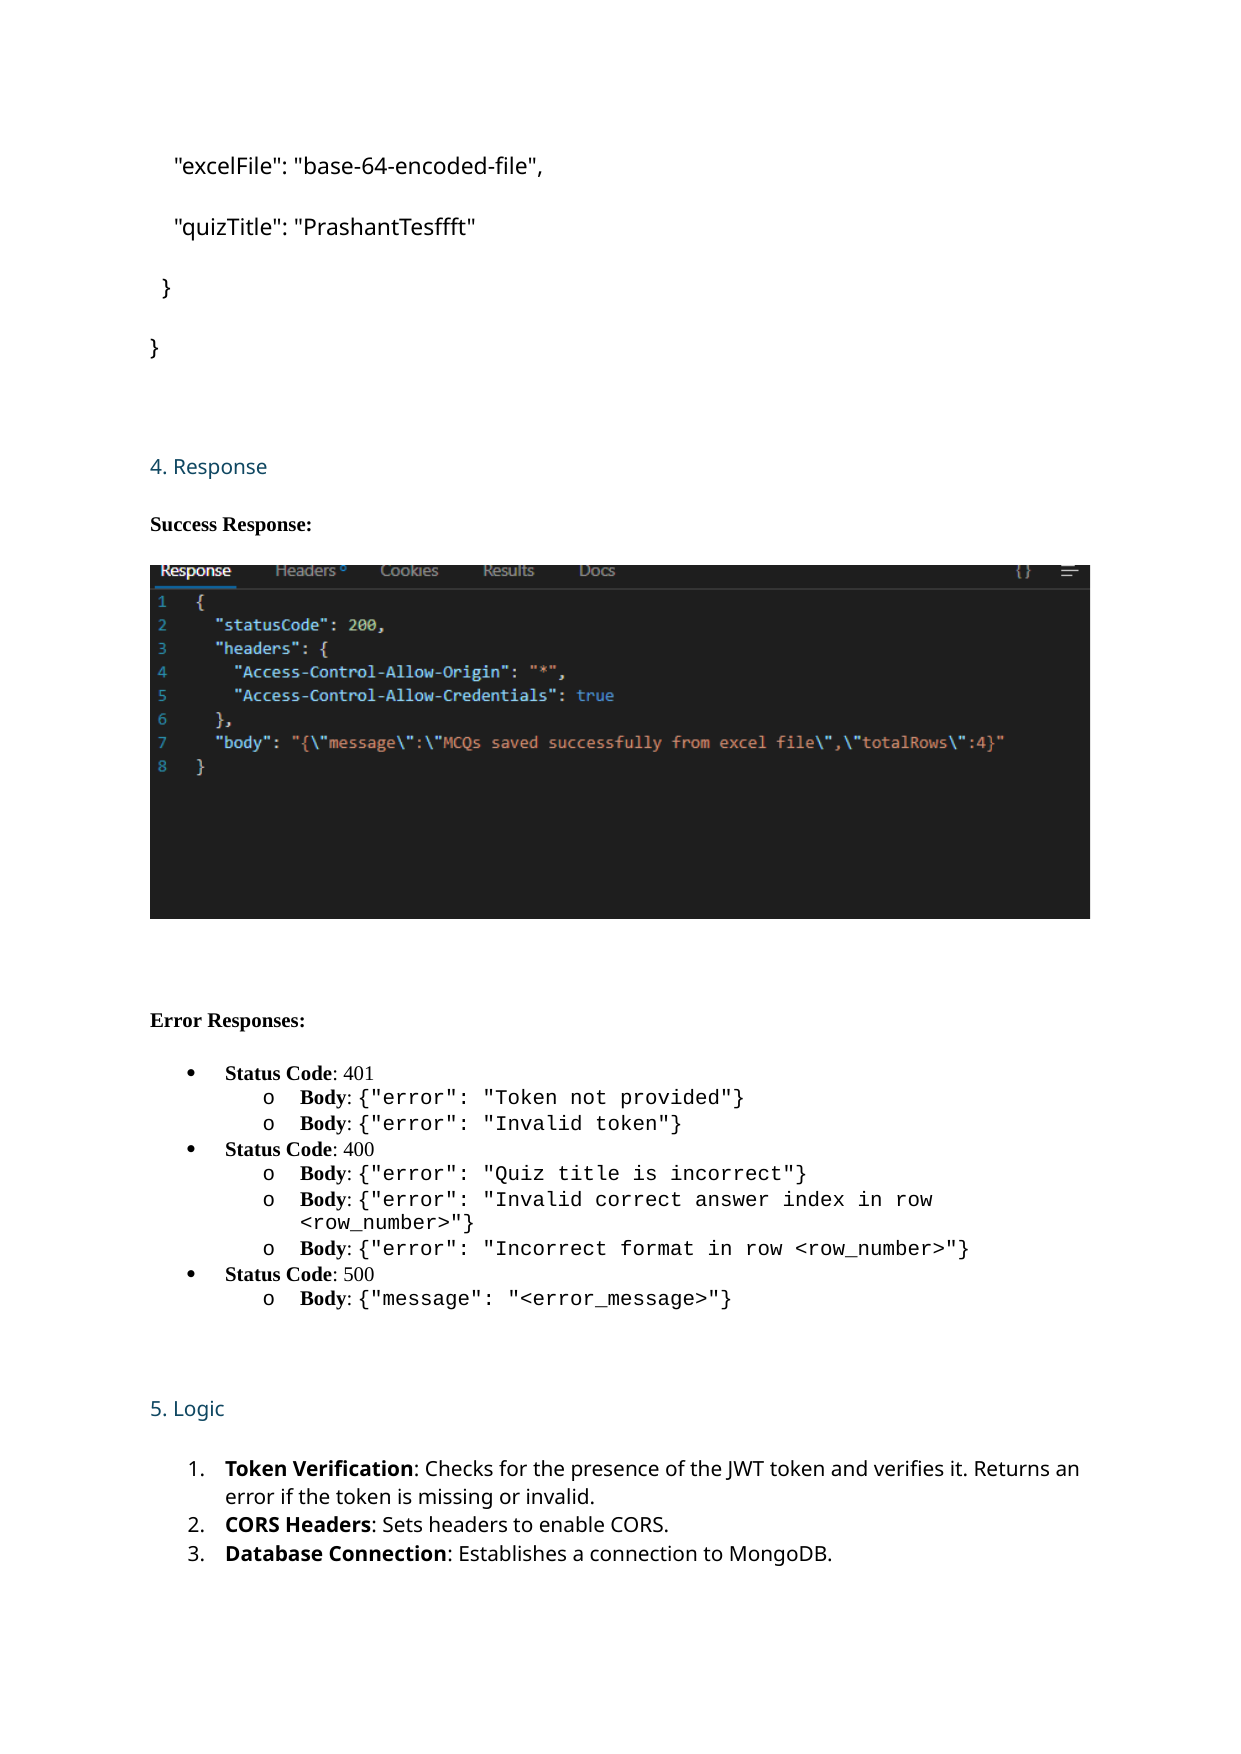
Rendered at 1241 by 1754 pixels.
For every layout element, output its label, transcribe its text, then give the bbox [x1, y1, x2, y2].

text "excelFile": "base-64-encoded-file", [150, 150, 1090, 181]
list Status Code: 500 [187, 1262, 1090, 1286]
picture [150, 565, 1091, 919]
list CORS Headers: Sets headers to enable CORS. [187, 1511, 1090, 1539]
list Status Code: 400 [187, 1137, 1090, 1161]
subtitle 5. Logic [150, 1394, 1090, 1422]
list Body: {"error": "Quiz title is incorrect"} [262, 1161, 1090, 1187]
list Token Verification: Checks for the presence of the JWT token and verifies it. Returns an error if the token is missing or invalid. [187, 1454, 1090, 1511]
list Body: {"error": "Incorrect format in row <row_number>"} [262, 1236, 1090, 1262]
list Body: {"error": "Invalid token"} [262, 1111, 1090, 1137]
subtitle 4. Response [150, 452, 1090, 481]
text } [150, 271, 1090, 302]
text "quizTitle": "PrashantTesffft" [150, 210, 1090, 242]
list Database Connection: Establishes a connection to MongoDB. [187, 1539, 1090, 1567]
list Body: {"message": "<error_message>"} [262, 1286, 1090, 1311]
list Body: {"error": "Invalid correct answer index in row <row_number>"} [262, 1187, 1090, 1236]
text Success Response: [150, 512, 1090, 536]
text Error Responses: [150, 1008, 1090, 1032]
list Body: {"error": "Token not provided"} [262, 1085, 1090, 1111]
list Status Code: 401 [187, 1061, 1090, 1085]
text } [150, 331, 1090, 362]
